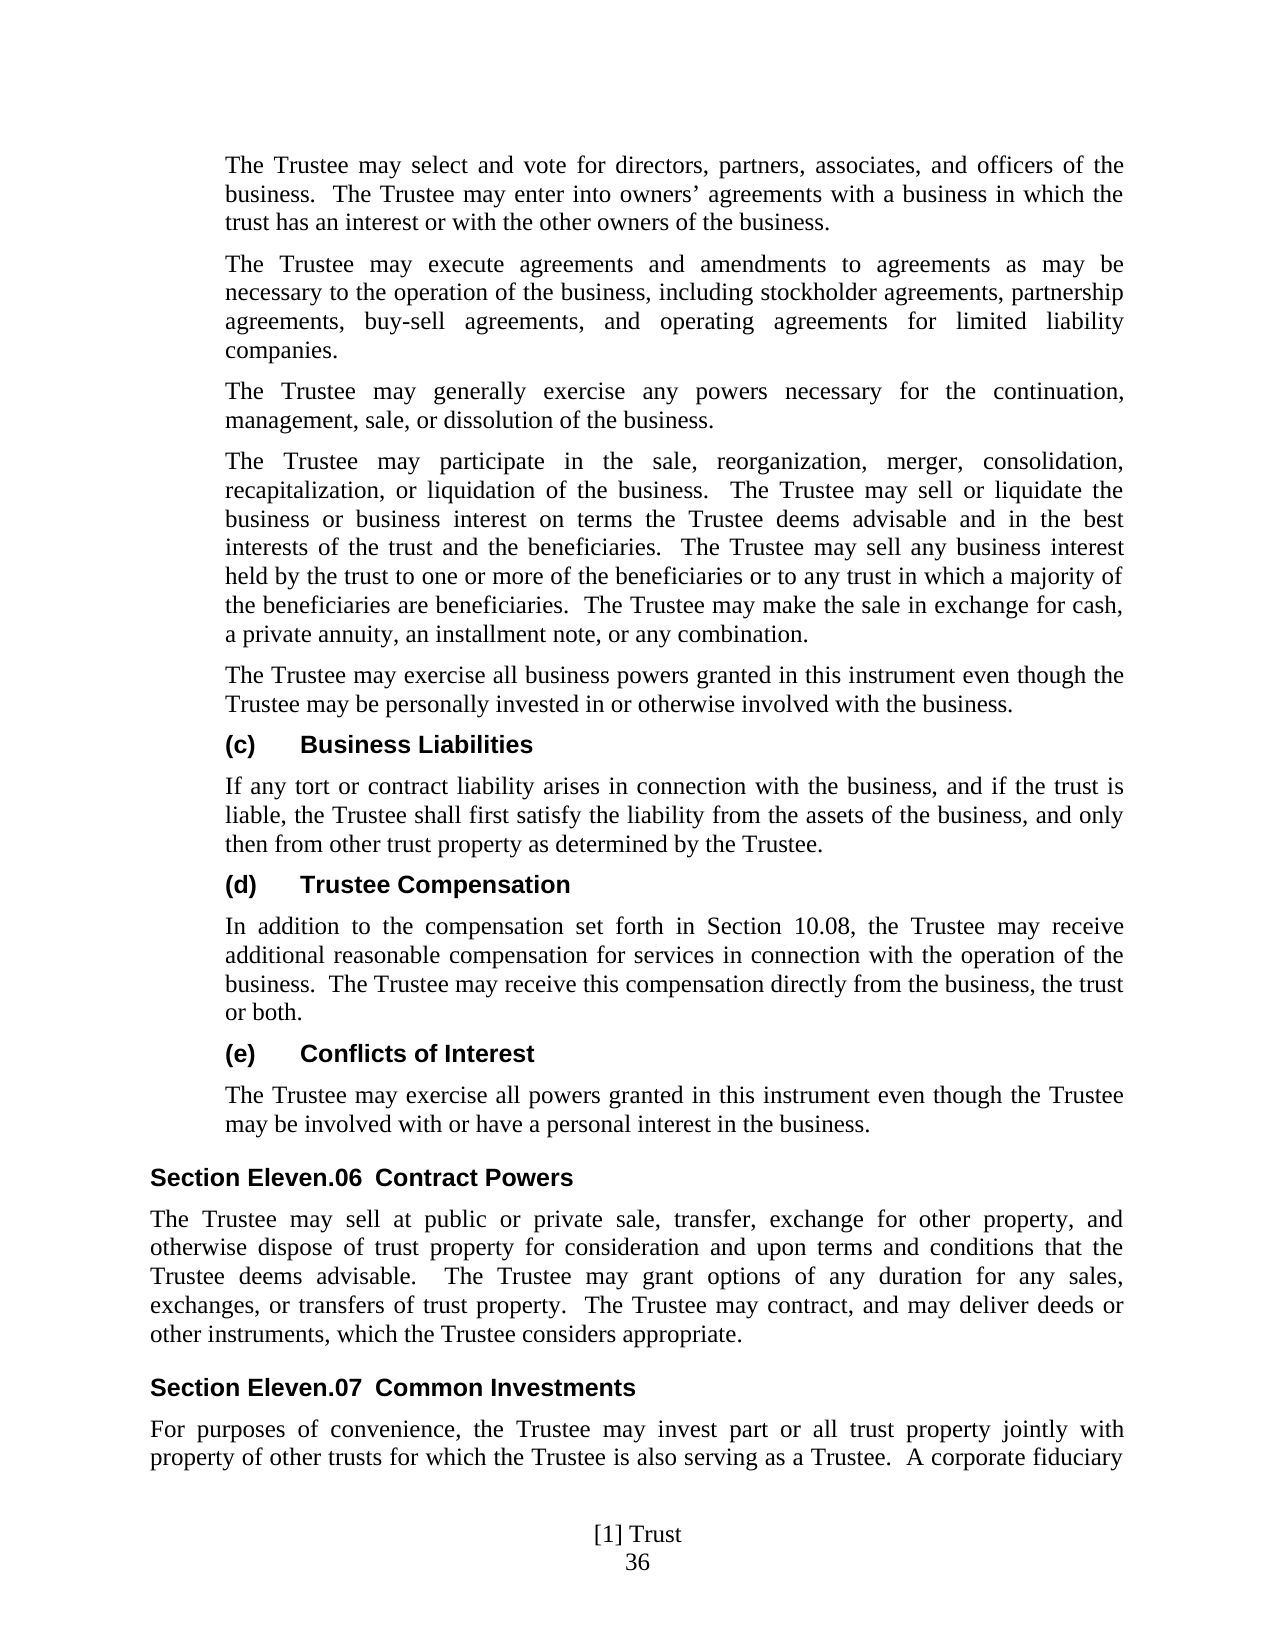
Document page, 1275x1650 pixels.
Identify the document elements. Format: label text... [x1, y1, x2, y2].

subtitle The Trustee may exercise all powers granted in this instrument even though the Trustee may be involved with or have a personal interest in the business. [225, 1080, 1125, 1137]
subtitle The Trustee may participate in the sale, reorganization, merger, consolidation, recapitalization, or liquidation of the business. The Trustee may sell or liquidate the business or business interest on terms the Trustee deems advisable and in the best interests of the trust and the beneficiaries. The Trustee may sell any business interest held by the trust to one or more of the beneficiaries or to any trust in which a majority of the beneficiaries are beneficiaries. The Trustee may make the sale in exchange for cash, a private annuity, an installment note, or any combination. [225, 446, 1125, 647]
subtitle The Trustee may select and vote for directors, partners, associates, and officers of the business. The Trustee may enter into owners’ agreements with a business in which the trust has an interest or with the other owners of the business. [225, 150, 1125, 236]
subtitle Conflicts of Interest [225, 1039, 1125, 1067]
subtitle The Trustee may generally exercise any powers necessary for the continuation, management, sale, or dissolution of the business. [225, 376, 1125, 434]
subtitle Business Liabilities [225, 730, 1125, 759]
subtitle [150, 1414, 1125, 1471]
subtitle The Trustee may exercise all business powers granted in this instrument even though the Trustee may be personally invested in or otherwise involved with the business. [225, 660, 1125, 717]
subtitle In addition to the compensation set forth in Section 10.08, the Trustee may receive additional reasonable compensation for services in connection with the operation of the business. The Trustee may receive this compensation directly from the business, the trust or both. [225, 911, 1125, 1026]
subtitle If any tort or contract liability arises in connection with the business, and if the trust is liable, the Trustee shall first satisfy the liability from the assets of the business, and only then from other trust property as determined by the Trustee. [225, 771, 1125, 857]
subtitle Trustee Compensation [225, 870, 1125, 899]
subtitle Contract Powers [150, 1162, 1125, 1191]
subtitle The Trustee may sell at public or private sale, transfer, exchange for other property, and otherwise dispose of trust property for consideration and upon terms and conditions that the Trustee deems advisable. The Trustee may grant options of any duration for any sales, exchanges, or transfers of trust property. The Trustee may contract, and may deliver deeds or other instruments, which the Trustee considers appropriate. [150, 1204, 1125, 1347]
subtitle Common Investments [150, 1372, 1125, 1401]
subtitle The Trustee may execute agreements and amendments to agreements as may be necessary to the operation of the business, including stockholder agreements, partnership agreements, buy-sell agreements, and operating agreements for limited liability companies. [225, 249, 1125, 364]
